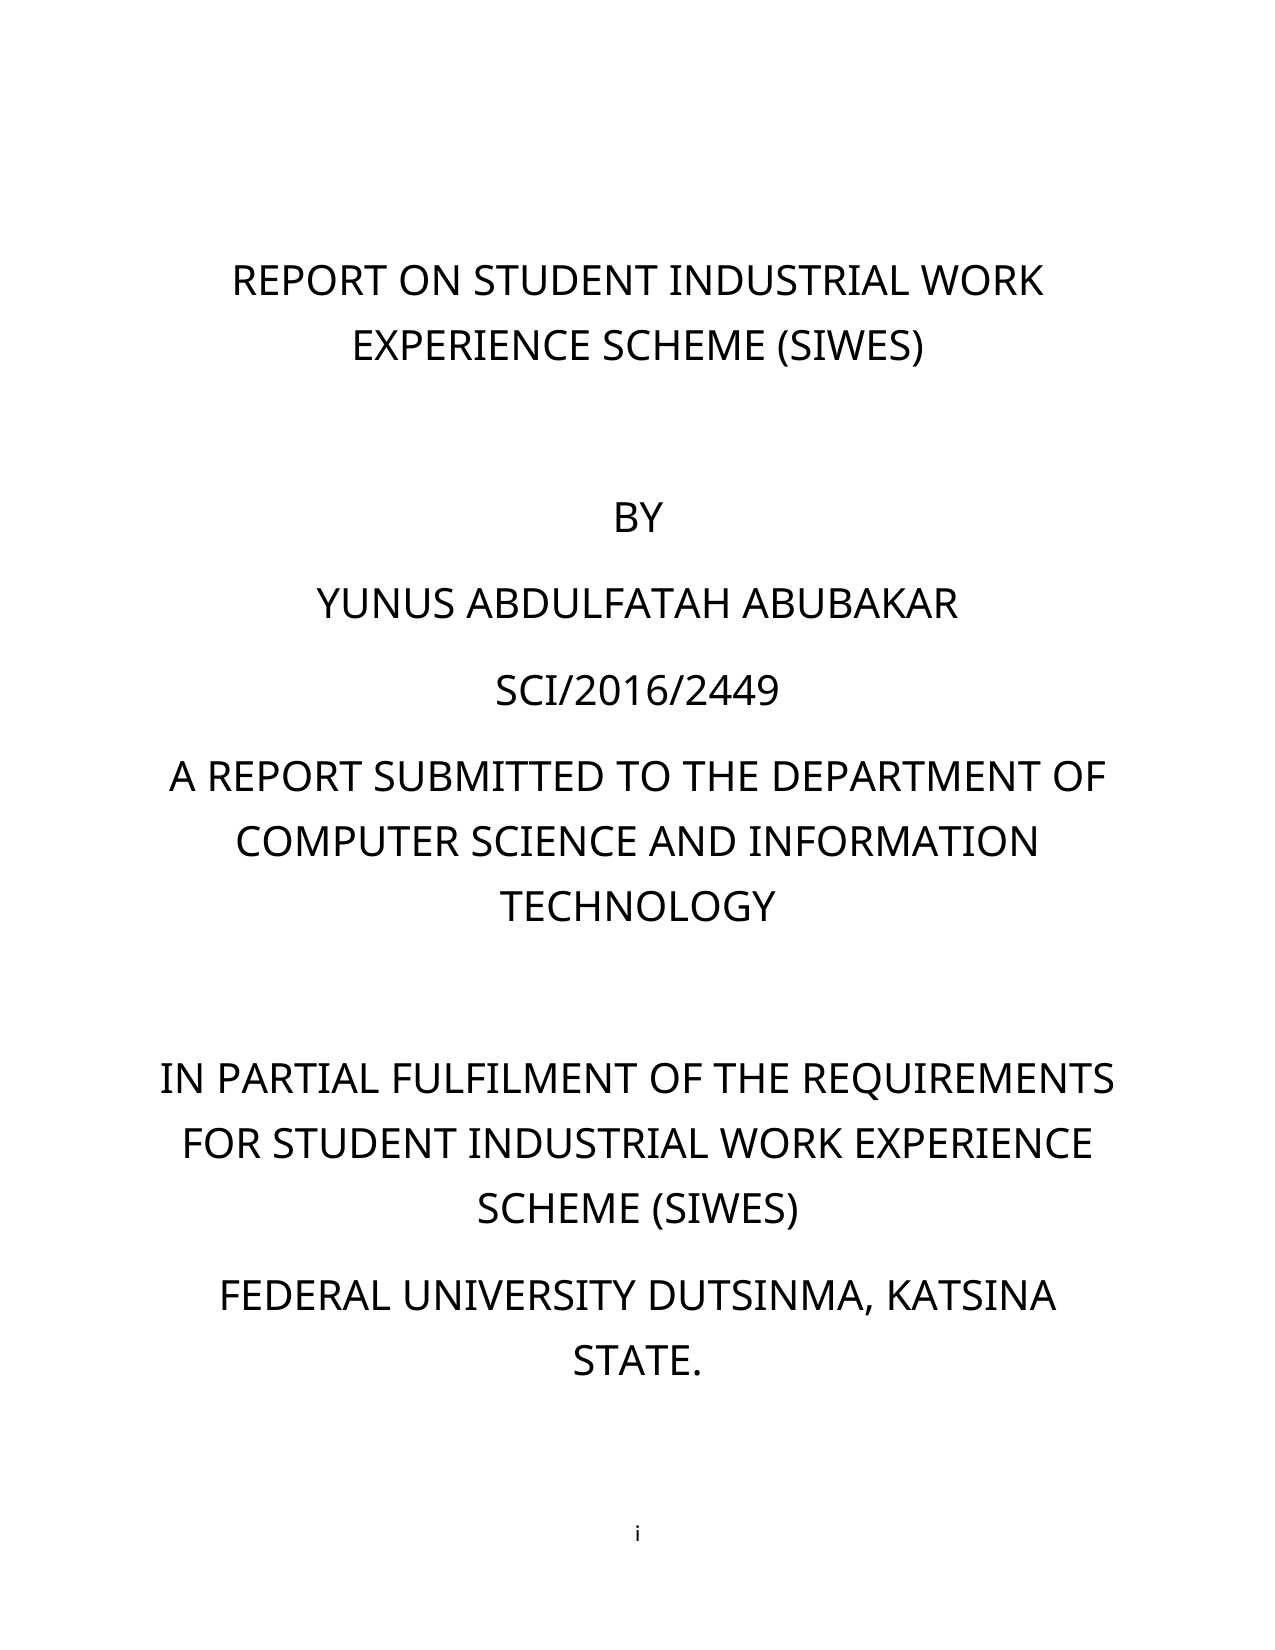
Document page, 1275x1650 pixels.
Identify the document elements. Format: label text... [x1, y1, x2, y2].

text BY [150, 488, 1125, 545]
text FEDERAL UNIVERSITY DUTSINMA, KATSINA STATE. [150, 1265, 1125, 1387]
text YUNUS ABDULFATAH ABUBAKAR [150, 574, 1125, 631]
text IN PARTIAL FULFILMENT OF THE REQUIREMENTS FOR STUDENT INDUSTRIAL WORK EXPERIENCE SCHEME (SIWES) [150, 1049, 1125, 1236]
text SCI/2016/2449 [150, 660, 1125, 717]
text REPORT ON STUDENT INDUSTRIAL WORK EXPERIENCE SCHEME (SIWES) [150, 251, 1125, 373]
text A REPORT SUBMITTED TO THE DEPARTMENT OF COMPUTER SCIENCE AND INFORMATION TECHNOLOGY [150, 746, 1125, 934]
